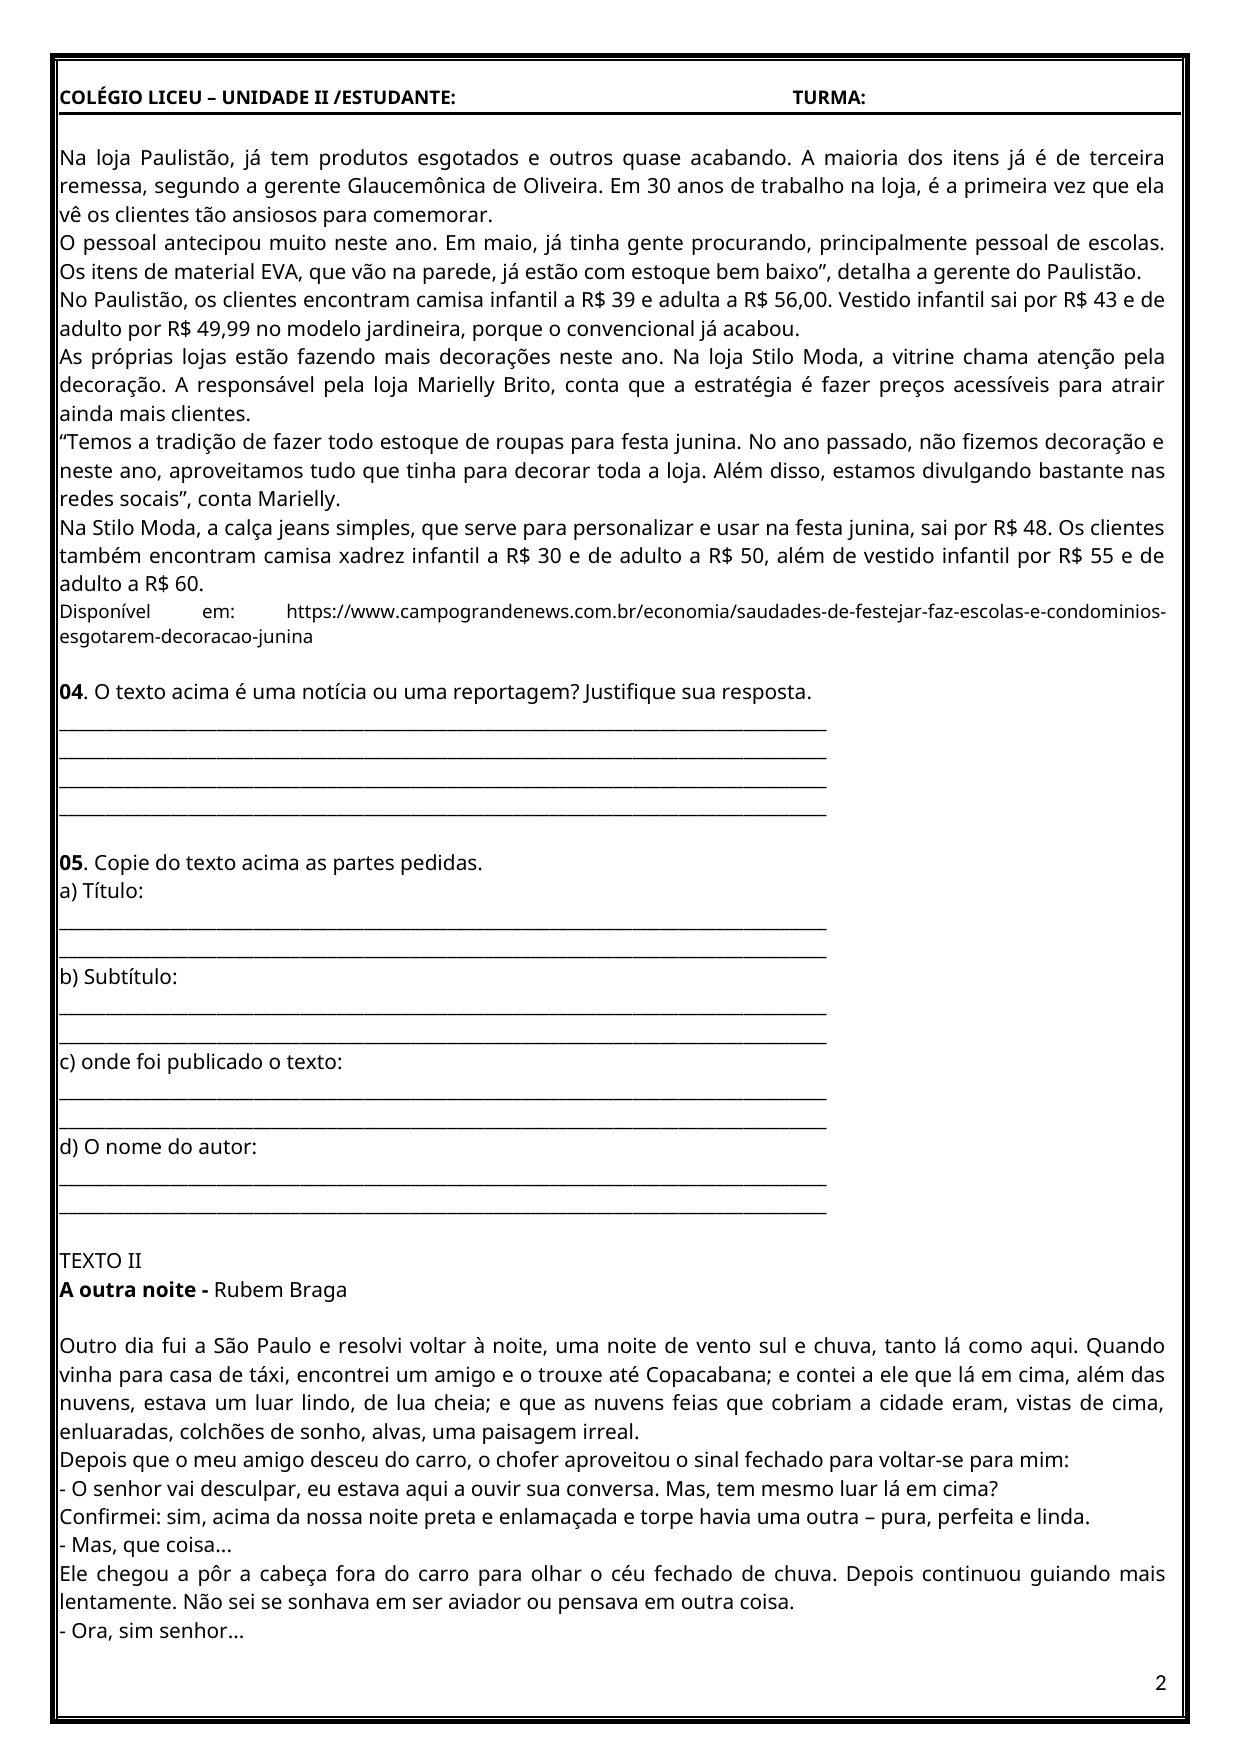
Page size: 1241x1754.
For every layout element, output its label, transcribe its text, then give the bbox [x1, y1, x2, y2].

text ___________________________________________________________________________________ [59, 933, 1167, 962]
text Na loja Paulistão, já tem produtos esgotados e outros quase acabando. A maioria dos itens já é de terceira remessa, segundo a gerente Glaucemônica de Oliveira. Em 30 anos de trabalho na loja, é a primeira vez que ela vê os clientes tão ansiosos para comemorar. [59, 143, 1167, 228]
text ___________________________________________________________________________________ [59, 1076, 1167, 1104]
text ___________________________________________________________________________________ [59, 706, 1167, 734]
text - Ora, sim senhor... [59, 1616, 1167, 1644]
text O pessoal antecipou muito neste ano. Em maio, já tinha gente procurando, principalmente pessoal de escolas. Os itens de material EVA, que vão na parede, já estão com estoque bem baixo”, detalha a gerente do Paulistão. [59, 228, 1167, 285]
text TEXTO II [59, 1246, 1167, 1275]
text a) Título: [59, 877, 1167, 905]
text 05. Copie do texto acima as partes pedidas. [59, 848, 1167, 877]
text - O senhor vai desculpar, eu estava aqui a ouvir sua conversa. Mas, tem mesmo luar lá em cima? [59, 1474, 1167, 1502]
text b) Subtítulo: [59, 962, 1167, 990]
text ___________________________________________________________________________________ [59, 1104, 1167, 1132]
text ___________________________________________________________________________________ [59, 1161, 1167, 1189]
text 04. O texto acima é uma notícia ou uma reportagem? Justifique sua resposta. [59, 677, 1167, 706]
text Confirmei: sim, acima da nossa noite preta e enlamaçada e torpe havia uma outra – pura, perfeita e linda. [59, 1502, 1167, 1531]
text No Paulistão, os clientes encontram camisa infantil a R$ 39 e adulta a R$ 56,00. Vestido infantil sai por R$ 43 e de adulto por R$ 49,99 no modelo jardineira, porque o convencional já acabou. [59, 285, 1167, 342]
text ___________________________________________________________________________________ [59, 791, 1167, 820]
text ___________________________________________________________________________________ [59, 763, 1167, 791]
text A outra noite - Rubem Braga [59, 1275, 1167, 1303]
text ___________________________________________________________________________________ [59, 905, 1167, 933]
text - Mas, que coisa... [59, 1531, 1167, 1559]
text d) O nome do autor: [59, 1132, 1167, 1161]
text Outro dia fui a São Paulo e resolvi voltar à noite, uma noite de vento sul e chuva, tanto lá como aqui. Quando vinha para casa de táxi, encontrei um amigo e o trouxe até Copacabana; e contei a ele que lá em cima, além das nuvens, estava um luar lindo, de lua cheia; e que as nuvens feias que cobriam a cidade eram, vistas de cima, enluaradas, colchões de sonho, alvas, uma paisagem irreal. [59, 1332, 1167, 1445]
text ___________________________________________________________________________________ [59, 734, 1167, 763]
text “Temos a tradição de fazer todo estoque de roupas para festa junina. No ano passado, não fizemos decoração e neste ano, aproveitamos tudo que tinha para decorar toda a loja. Além disso, estamos divulgando bastante nas redes socais”, conta Marielly. [59, 427, 1167, 513]
text c) onde foi publicado o texto: [59, 1047, 1167, 1076]
text ___________________________________________________________________________________ [59, 990, 1167, 1019]
text Na Stilo Moda, a calça jeans simples, que serve para personalizar e usar na festa junina, sai por R$ 48. Os clientes também encontram camisa xadrez infantil a R$ 30 e de adulto a R$ 50, além de vestido infantil por R$ 55 e de adulto a R$ 60. [59, 513, 1167, 598]
text ___________________________________________________________________________________ [59, 1019, 1167, 1047]
text As próprias lojas estão fazendo mais decorações neste ano. Na loja Stilo Moda, a vitrine chama atenção pela decoração. A responsável pela loja Marielly Brito, conta que a estratégia é fazer preços acessíveis para atrair ainda mais clientes. [59, 342, 1167, 427]
text Depois que o meu amigo desceu do carro, o chofer aproveitou o sinal fechado para voltar-se para mim: [59, 1445, 1167, 1474]
text ___________________________________________________________________________________ [59, 1189, 1167, 1218]
text Disponível em: https://www.campograndenews.com.br/economia/saudades-de-festejar-faz-escolas-e-condominios-esgotarem-decoracao-junina [59, 598, 1167, 649]
text Ele chegou a pôr a cabeça fora do carro para olhar o céu fechado de chuva. Depois continuou guiando mais lentamente. Não sei se sonhava em ser aviador ou pensava em outra coisa. [59, 1559, 1167, 1616]
